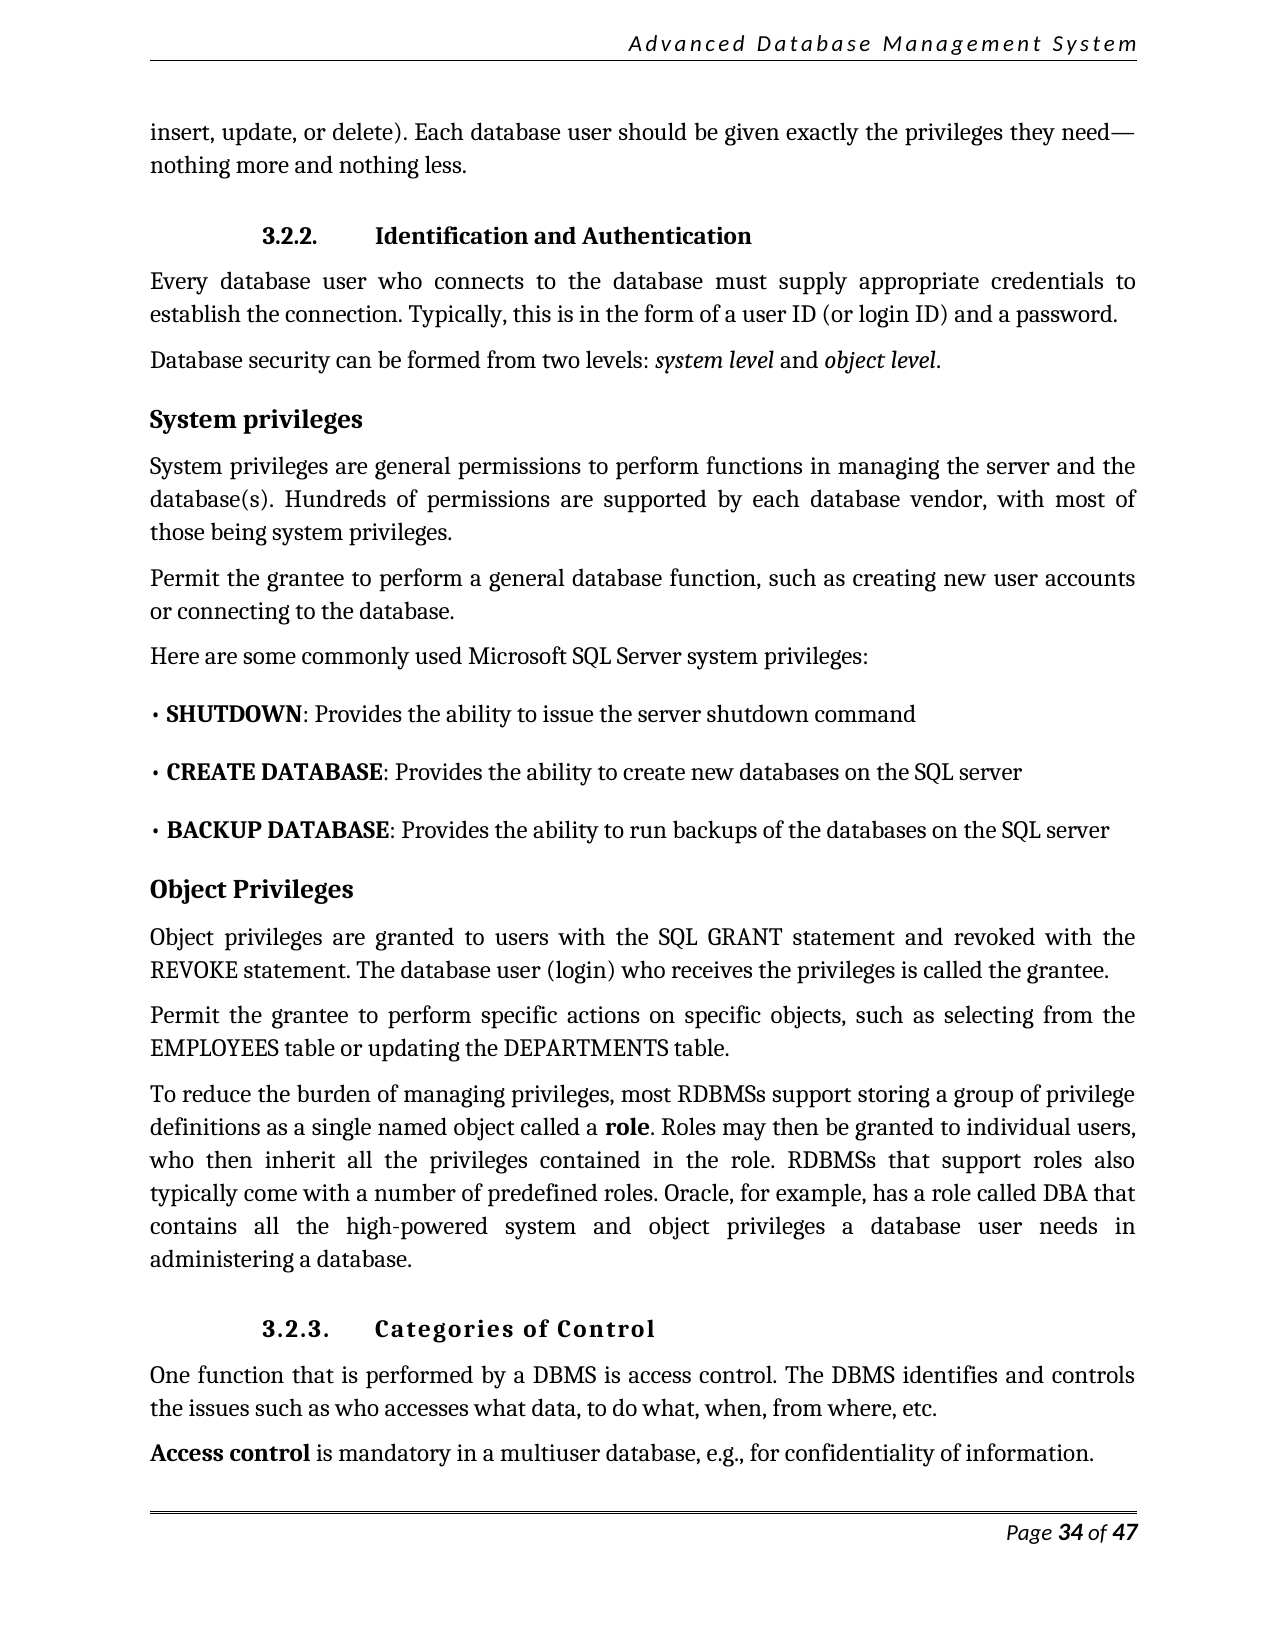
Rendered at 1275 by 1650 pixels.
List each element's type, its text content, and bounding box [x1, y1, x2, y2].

text One function that is performed by a DBMS is access control. The DBMS identifies and controls the issues such as who accesses what data, to do what, when, from where, etc. [150, 1361, 1137, 1422]
text To reduce the burden of managing privileges, most RDBMSs support storing a group of privilege definitions as a single named object called a role. Roles may then be granted to individual users, who then inherit all the privileges contained in the role. RDBMSs that support roles also typically come with a number of predefined roles. Oracle, for example, has a role called DBA that contains all the high-powered system and object privileges a database user needs in administering a database. [150, 1079, 1137, 1273]
text System privileges [150, 404, 1137, 435]
text • CREATE DATABASE: Provides the ability to create new databases on the SQL server [150, 758, 1137, 787]
text Object Privileges [150, 874, 1137, 905]
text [150, 118, 1137, 180]
list Categories of Control [262, 1315, 1137, 1344]
text Permit the grantee to perform specific actions on specific objects, such as selecting from the EMPLOYEES table or updating the DEPARTMENTS table. [150, 1001, 1137, 1063]
text • BACKUP DATABASE: Provides the ability to run backups of the databases on the SQL server [150, 816, 1137, 845]
text • SHUTDOWN: Provides the ability to issue the server shutdown command [150, 700, 1137, 729]
text System privileges are general permissions to perform functions in managing the server and the database(s). Hundreds of permissions are supported by each database vendor, with most of those being system privileges. [150, 452, 1137, 547]
text Access control is mandatory in a multiuser database, e.g., for confidentiality of information. [150, 1439, 1137, 1468]
text Permit the grantee to perform a general database function, such as creating new user accounts or connecting to the database. [150, 564, 1137, 625]
text Here are some commonly used Microsoft SQL Server system privileges: [150, 642, 1137, 671]
text Every database user who connects to the database must supply appropriate credentials to establish the connection. Typically, this is in the form of a user ID (or login ID) and a password. [150, 267, 1137, 329]
list Identification and Authentication [262, 222, 1137, 251]
text Object privileges are granted to users with the SQL GRANT statement and revoked with the REVOKE statement. The database user (login) who receives the privileges is called the grantee. [150, 922, 1137, 984]
text Database security can be formed from two levels: system level and object level. [150, 346, 1137, 374]
